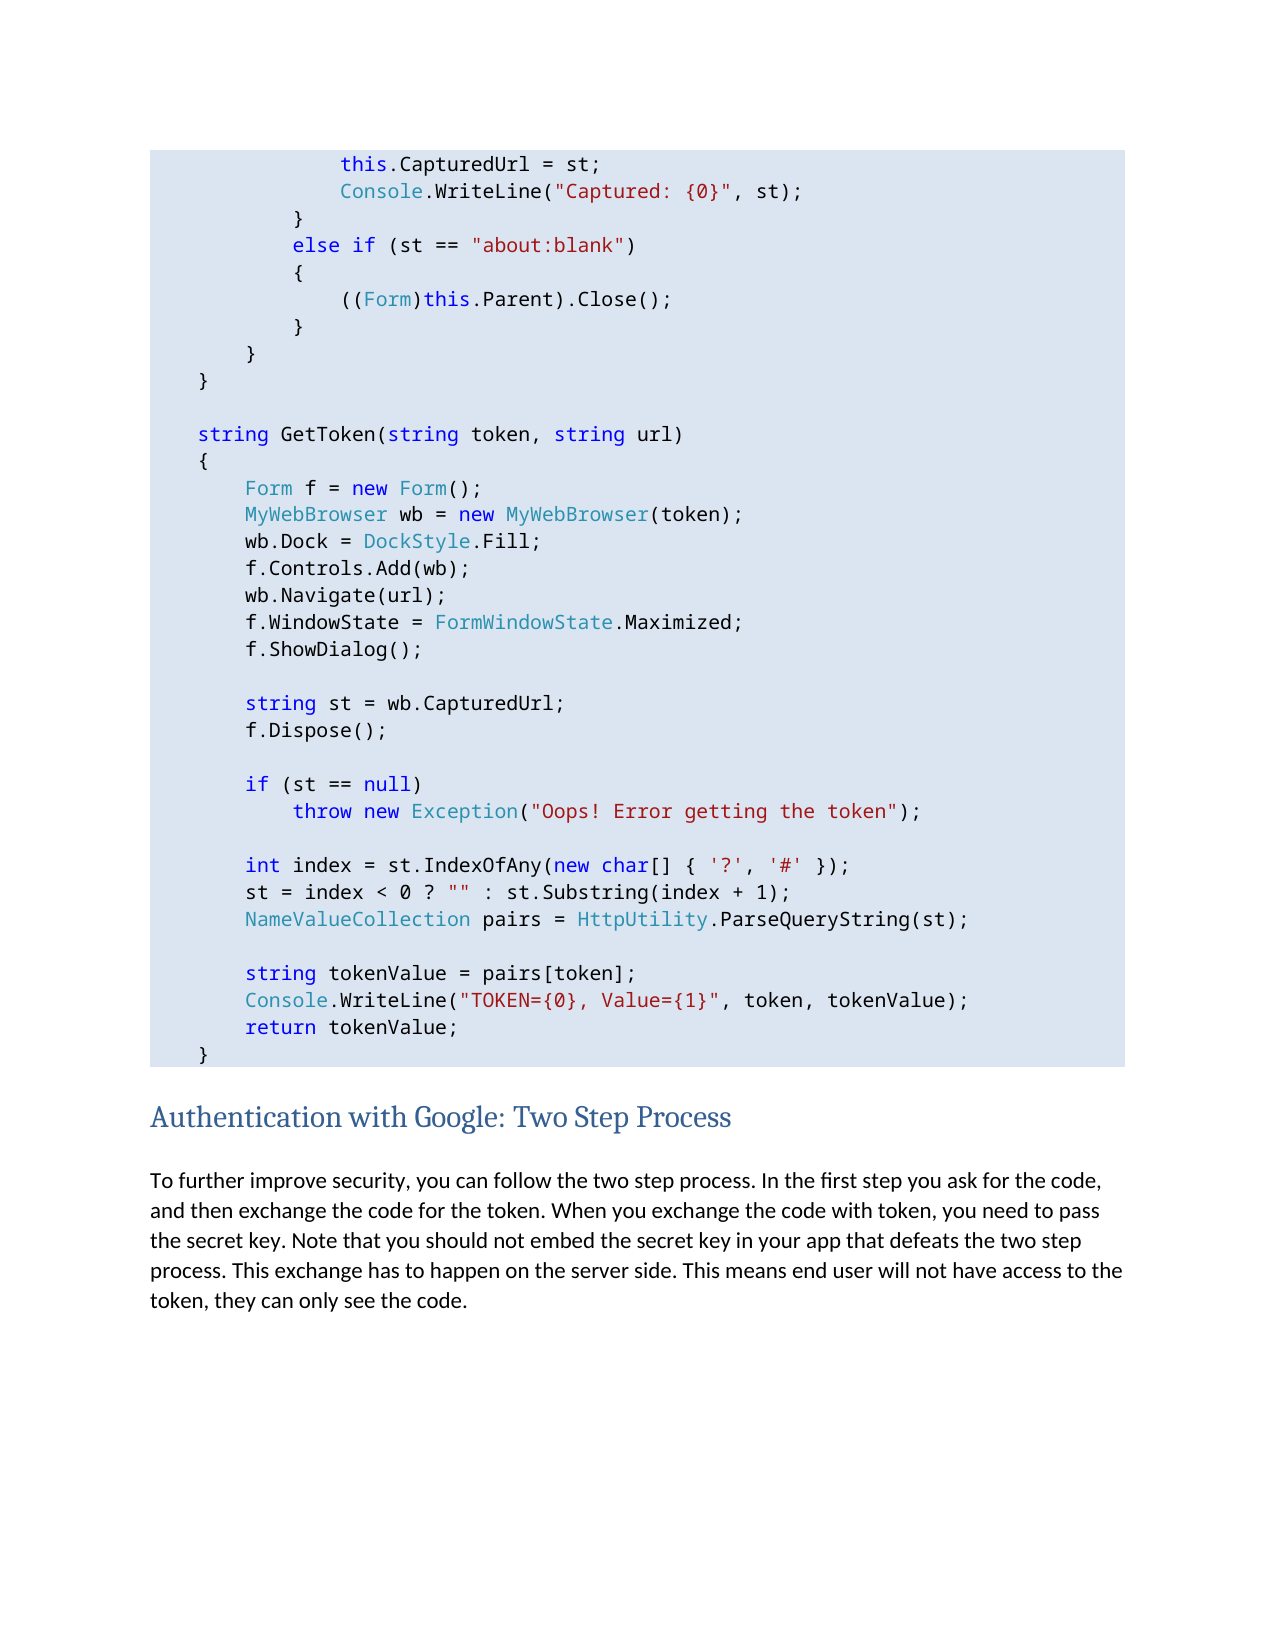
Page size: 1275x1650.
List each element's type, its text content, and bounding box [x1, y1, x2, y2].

text MyWebBrowser wb = new MyWebBrowser(token); [150, 501, 1125, 528]
text ((Form)this.Parent).Close(); [150, 285, 1125, 312]
text { [150, 447, 1125, 474]
text Console.WriteLine("TOKEN={0}, Value={1}", token, tokenValue); [150, 986, 1125, 1013]
subtitle Authentication with Google: Two Step Process [150, 1099, 1125, 1136]
text if (st == null) [150, 771, 1125, 797]
text else if (st == "about:blank") [150, 231, 1125, 258]
text Console.WriteLine("Captured: {0}", st); [150, 177, 1125, 204]
text } [150, 312, 1125, 339]
text } [150, 204, 1125, 231]
text this.CapturedUrl = st; [150, 150, 1125, 177]
text st = index < 0 ? "" : st.Substring(index + 1); [150, 878, 1125, 905]
text wb.Dock = DockStyle.Fill; [150, 528, 1125, 555]
text int index = st.IndexOfAny(new char[] { '?', '#' }); [150, 851, 1125, 878]
text return tokenValue; [150, 1013, 1125, 1040]
text To further improve security, you can follow the two step process. In the first step you ask for the code, and then exchange the code for the token. When you exchange the code with token, you need to pass the secret key. Note that you should not embed the secret key in your app that defeats the two step process. This exchange has to happen on the server side. This means end user will not have access to the token, they can only see the code. [150, 1166, 1125, 1314]
text f.ShowDialog(); [150, 636, 1125, 663]
text } [150, 339, 1125, 366]
text } [150, 366, 1125, 393]
text NameValueCollection pairs = HttpUtility.ParseQueryString(st); [150, 905, 1125, 932]
text string GetToken(string token, string url) [150, 420, 1125, 447]
text string st = wb.CapturedUrl; [150, 689, 1125, 717]
text string tokenValue = pairs[token]; [150, 959, 1125, 986]
text } [150, 1040, 1125, 1067]
text wb.Navigate(url); [150, 582, 1125, 609]
text { [150, 258, 1125, 285]
text f.Controls.Add(wb); [150, 555, 1125, 582]
text f.WindowState = FormWindowState.Maximized; [150, 609, 1125, 636]
text Form f = new Form(); [150, 474, 1125, 501]
text f.Dispose(); [150, 717, 1125, 743]
text throw new Exception("Oops! Error getting the token"); [150, 797, 1125, 824]
